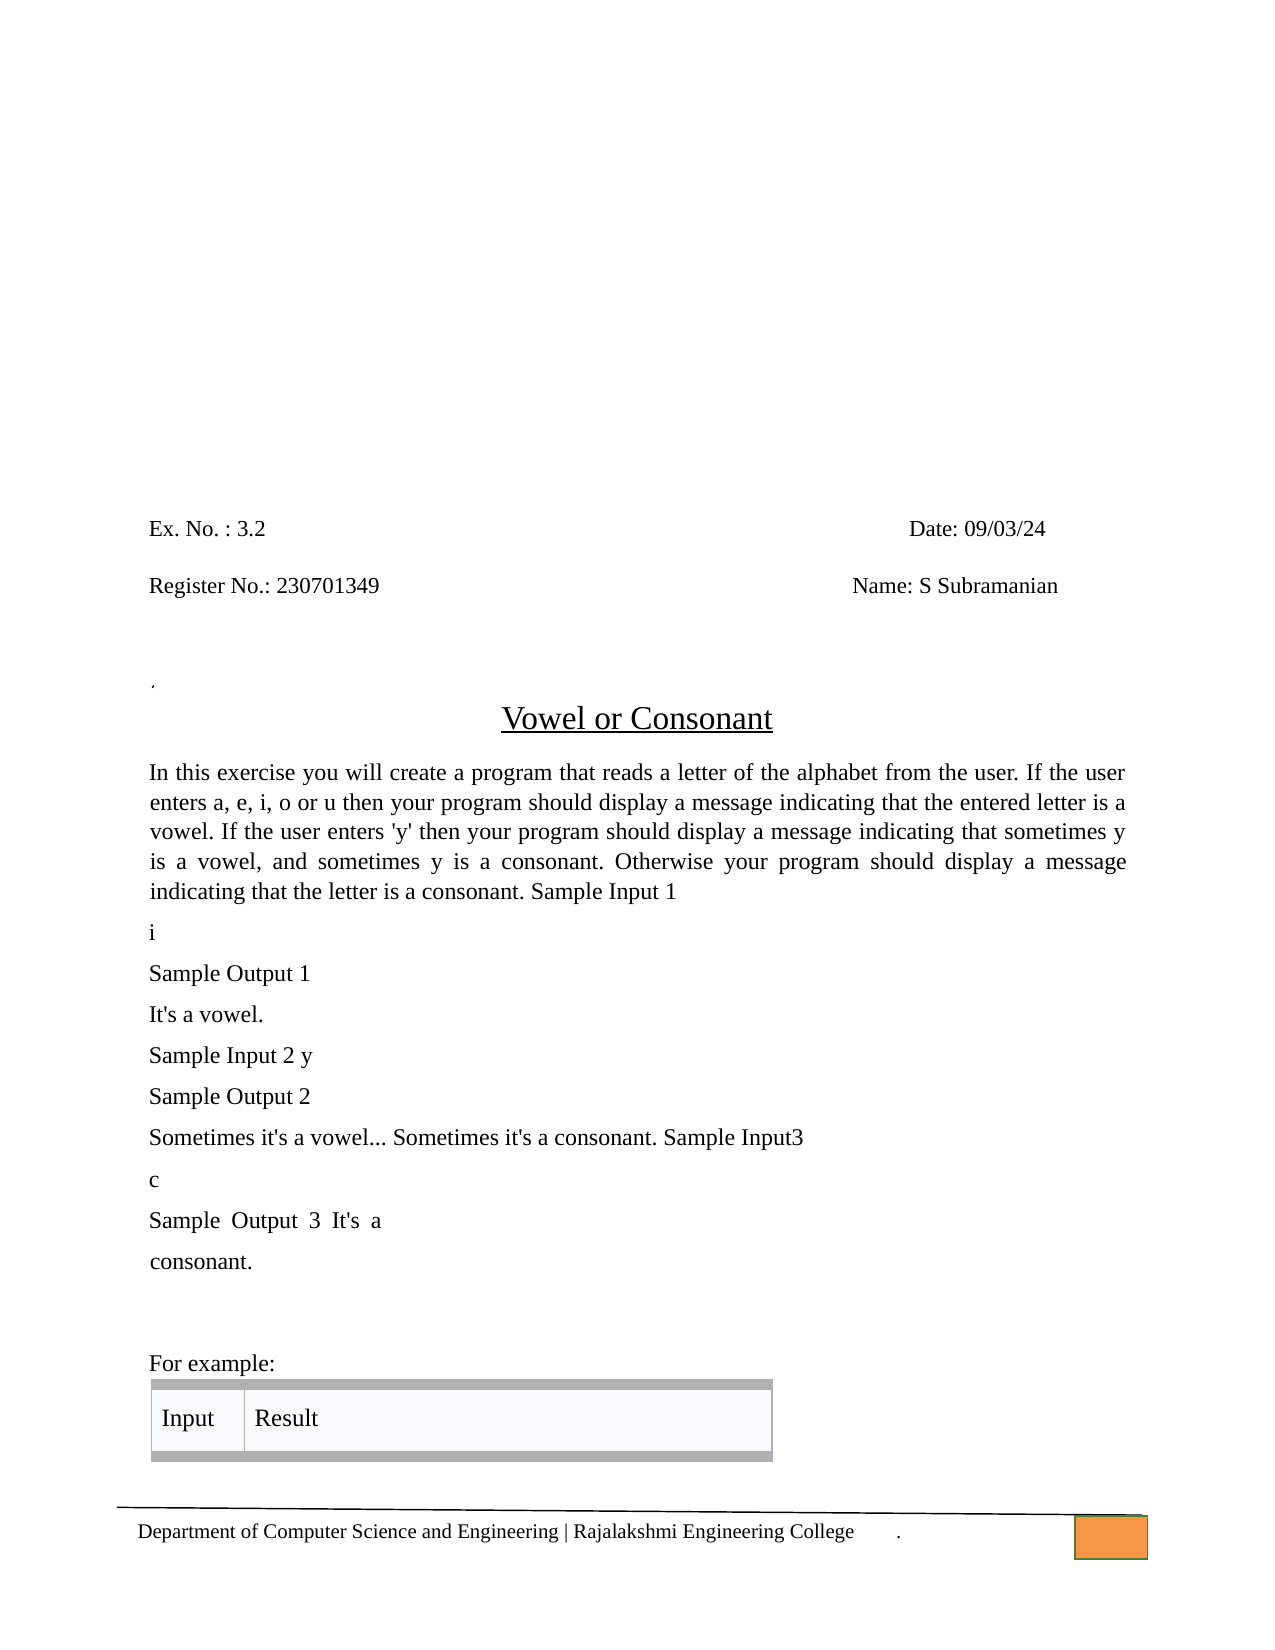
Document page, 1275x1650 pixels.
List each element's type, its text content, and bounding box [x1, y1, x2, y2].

text Sometimes it's a vowel... Sometimes it's a consonant. Sample Input3 [148, 1123, 823, 1151]
text Sample Output 2 [148, 1082, 1128, 1110]
text For example: [148, 1348, 1134, 1376]
text Sample Output 3 It's a consonant. [148, 1206, 382, 1274]
text In this exercise you will create a program that reads a letter of the alphabet from the user. If the user enters a, e, i, o or u then your program should display a message indicating that the entered letter is a vowel. If the user enters 'y' then your program should display a message indicating that sometimes y is a vowel, and sometimes y is a consonant. Otherwise your program should display a message indicating that the letter is a consonant. Sample Input 1 [148, 758, 1128, 904]
text c [148, 1165, 1128, 1192]
text Ex. No. : 3.2 Date: 09/03/24 [148, 515, 1134, 541]
table_header Result [245, 1390, 771, 1451]
subtitle Vowel or Consonant [217, 698, 1057, 736]
text Sample Output 1 [148, 959, 1128, 986]
text Register No.: 230701349 Name: S Subramanian [148, 573, 1134, 599]
text It's a vowel. [148, 1000, 1128, 1027]
table_header Input [152, 1390, 244, 1451]
text i [148, 918, 1128, 945]
text Sample Input 2 y [148, 1041, 341, 1068]
